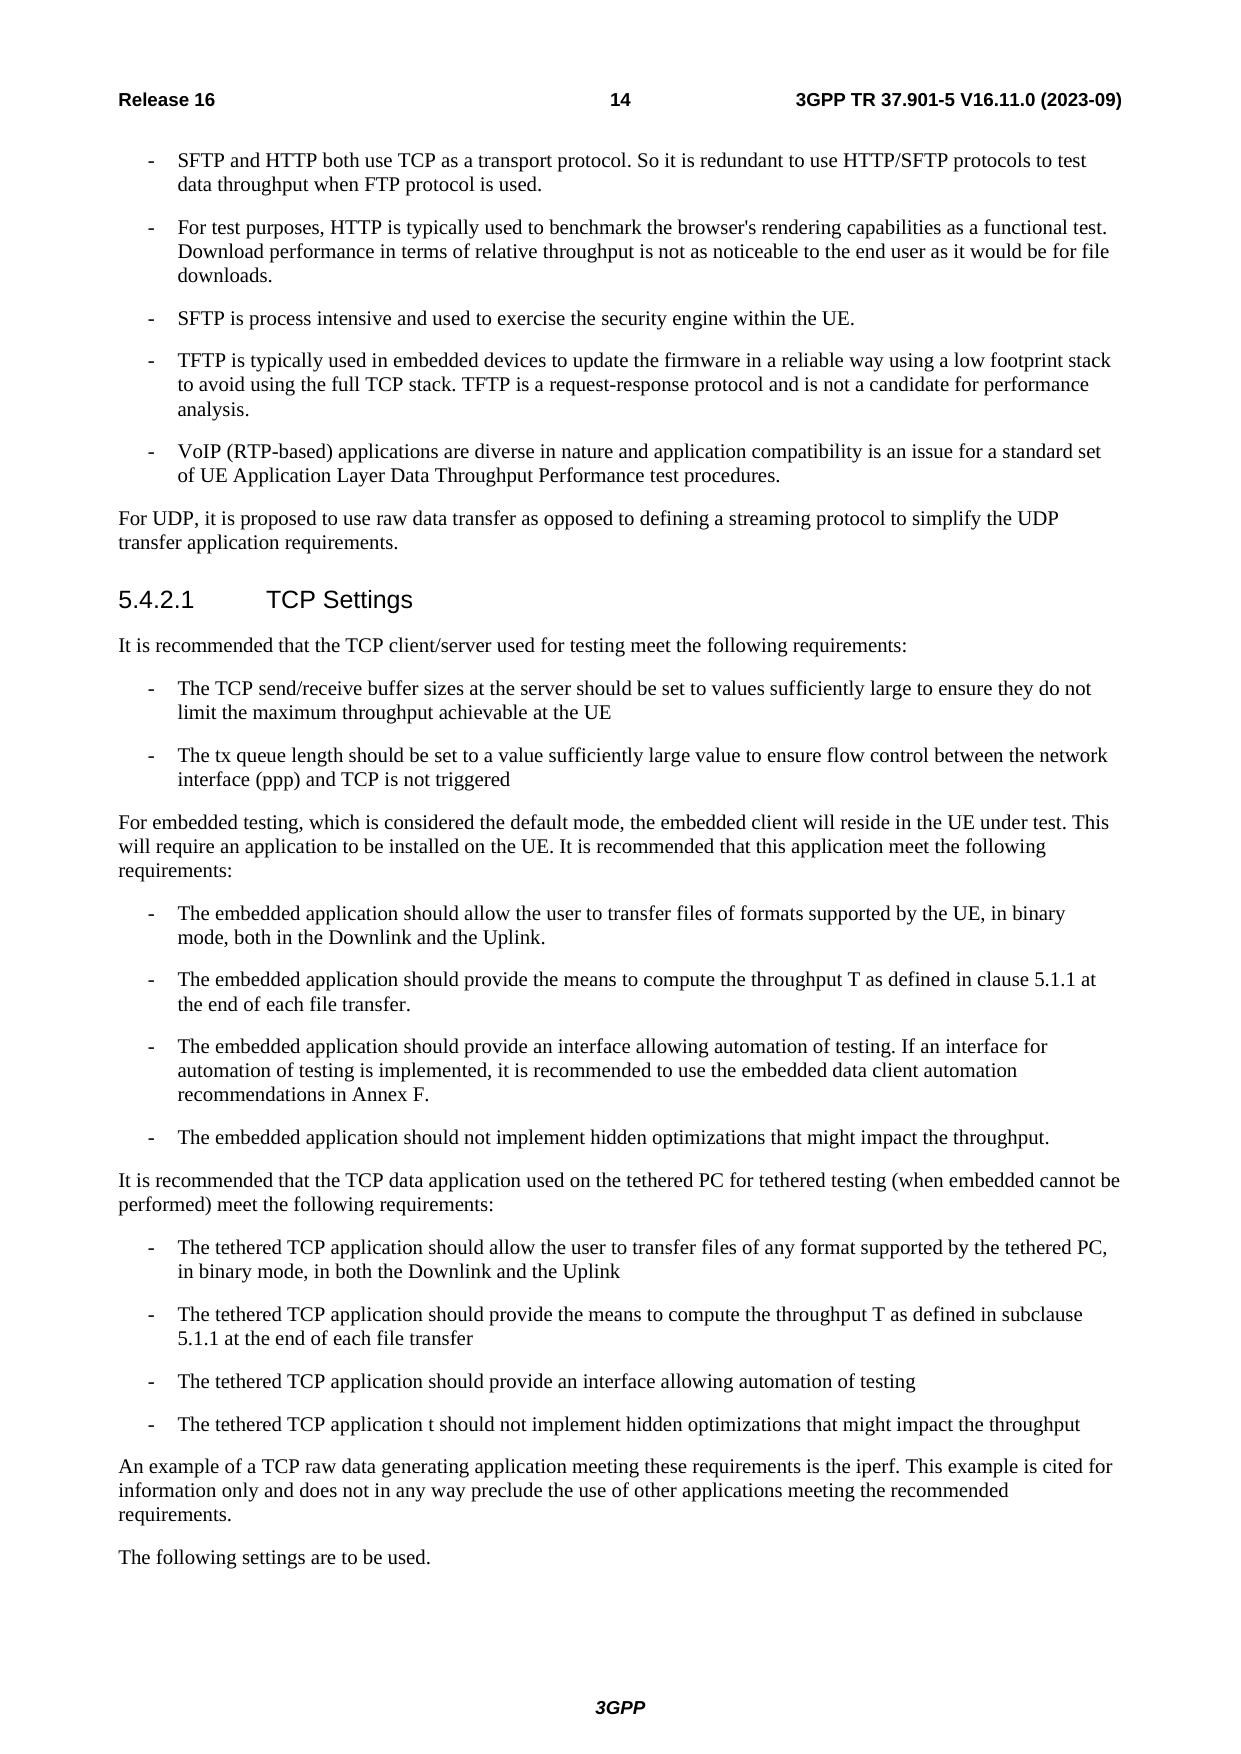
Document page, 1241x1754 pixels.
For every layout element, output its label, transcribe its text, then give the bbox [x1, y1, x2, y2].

text For UDP, it is proposed to use raw data transfer as opposed to defining a streaming protocol to simplify the UDP transfer application requirements. [118, 506, 1122, 554]
text The following settings are to be used. [118, 1545, 1122, 1569]
text It is recommended that the TCP client/server used for testing meet the following requirements: [118, 633, 1122, 657]
text It is recommended that the TCP data application used on the tethered PC for tethered testing (when embedded cannot be performed) meet the following requirements: [118, 1168, 1122, 1216]
text - VoIP (RTP-based) applications are diverse in nature and application compatibility is an issue for a standard set of UE Application Layer Data Throughput Performance test procedures. [148, 439, 1122, 487]
subtitle 5.4.2.1 TCP Settings [118, 586, 1122, 614]
text An example of a TCP raw data generating application meeting these requirements is the iperf. This example is cited for information only and does not in any way preclude the use of other applications meeting the recommended requirements. [118, 1454, 1122, 1526]
text For embedded testing, which is considered the default mode, the embedded client will reside in the UE under test. This will require an application to be installed on the UE. It is recommended that this application meet the following requirements: [118, 809, 1122, 882]
text - The tx queue length should be set to a value sufficiently large value to ensure flow control between the network interface (ppp) and TCP is not triggered [148, 743, 1122, 791]
text - TFTP is typically used in embedded devices to update the firmware in a reliable way using a low footprint stack to avoid using the full TCP stack. TFTP is a request-response protocol and is not a candidate for performance analysis. [148, 348, 1122, 421]
text - The TCP send/receive buffer sizes at the server should be set to values sufficiently large to ensure they do not limit the maximum throughput achievable at the UE [148, 676, 1122, 724]
text - The tethered TCP application should allow the user to transfer files of any format supported by the tethered PC, in binary mode, in both the Downlink and the Uplink [148, 1235, 1122, 1283]
text - The embedded application should provide the means to compute the throughput T as defined in clause 5.1.1 at the end of each file transfer. [148, 967, 1122, 1016]
text - The embedded application should allow the user to transfer files of formats supported by the UE, in binary mode, both in the Downlink and the Uplink. [148, 901, 1122, 949]
text - The tethered TCP application should provide the means to compute the throughput T as defined in subclause 5.1.1 at the end of each file transfer [148, 1302, 1122, 1350]
text - For test purposes, HTTP is typically used to benchmark the browser's rendering capabilities as a functional test. Download performance in terms of relative throughput is not as noticeable to the end user as it would be for file downloads. [148, 214, 1122, 287]
text - The tethered TCP application t should not implement hidden optimizations that might impact the throughput [148, 1411, 1122, 1436]
text - The embedded application should provide an interface allowing automation of testing. If an interface for automation of testing is implemented, it is recommended to use the embedded data client automation recommendations in Annex F. [148, 1034, 1122, 1106]
text - SFTP is process intensive and used to exercise the security engine within the UE. [148, 306, 1122, 329]
text - SFTP and HTTP both use TCP as a transport protocol. So it is redundant to use HTTP/SFTP protocols to test data throughput when FTP protocol is used. [148, 148, 1122, 196]
text - The tethered TCP application should provide an interface allowing automation of testing [148, 1369, 1122, 1393]
text - The embedded application should not implement hidden optimizations that might impact the throughput. [148, 1125, 1122, 1149]
